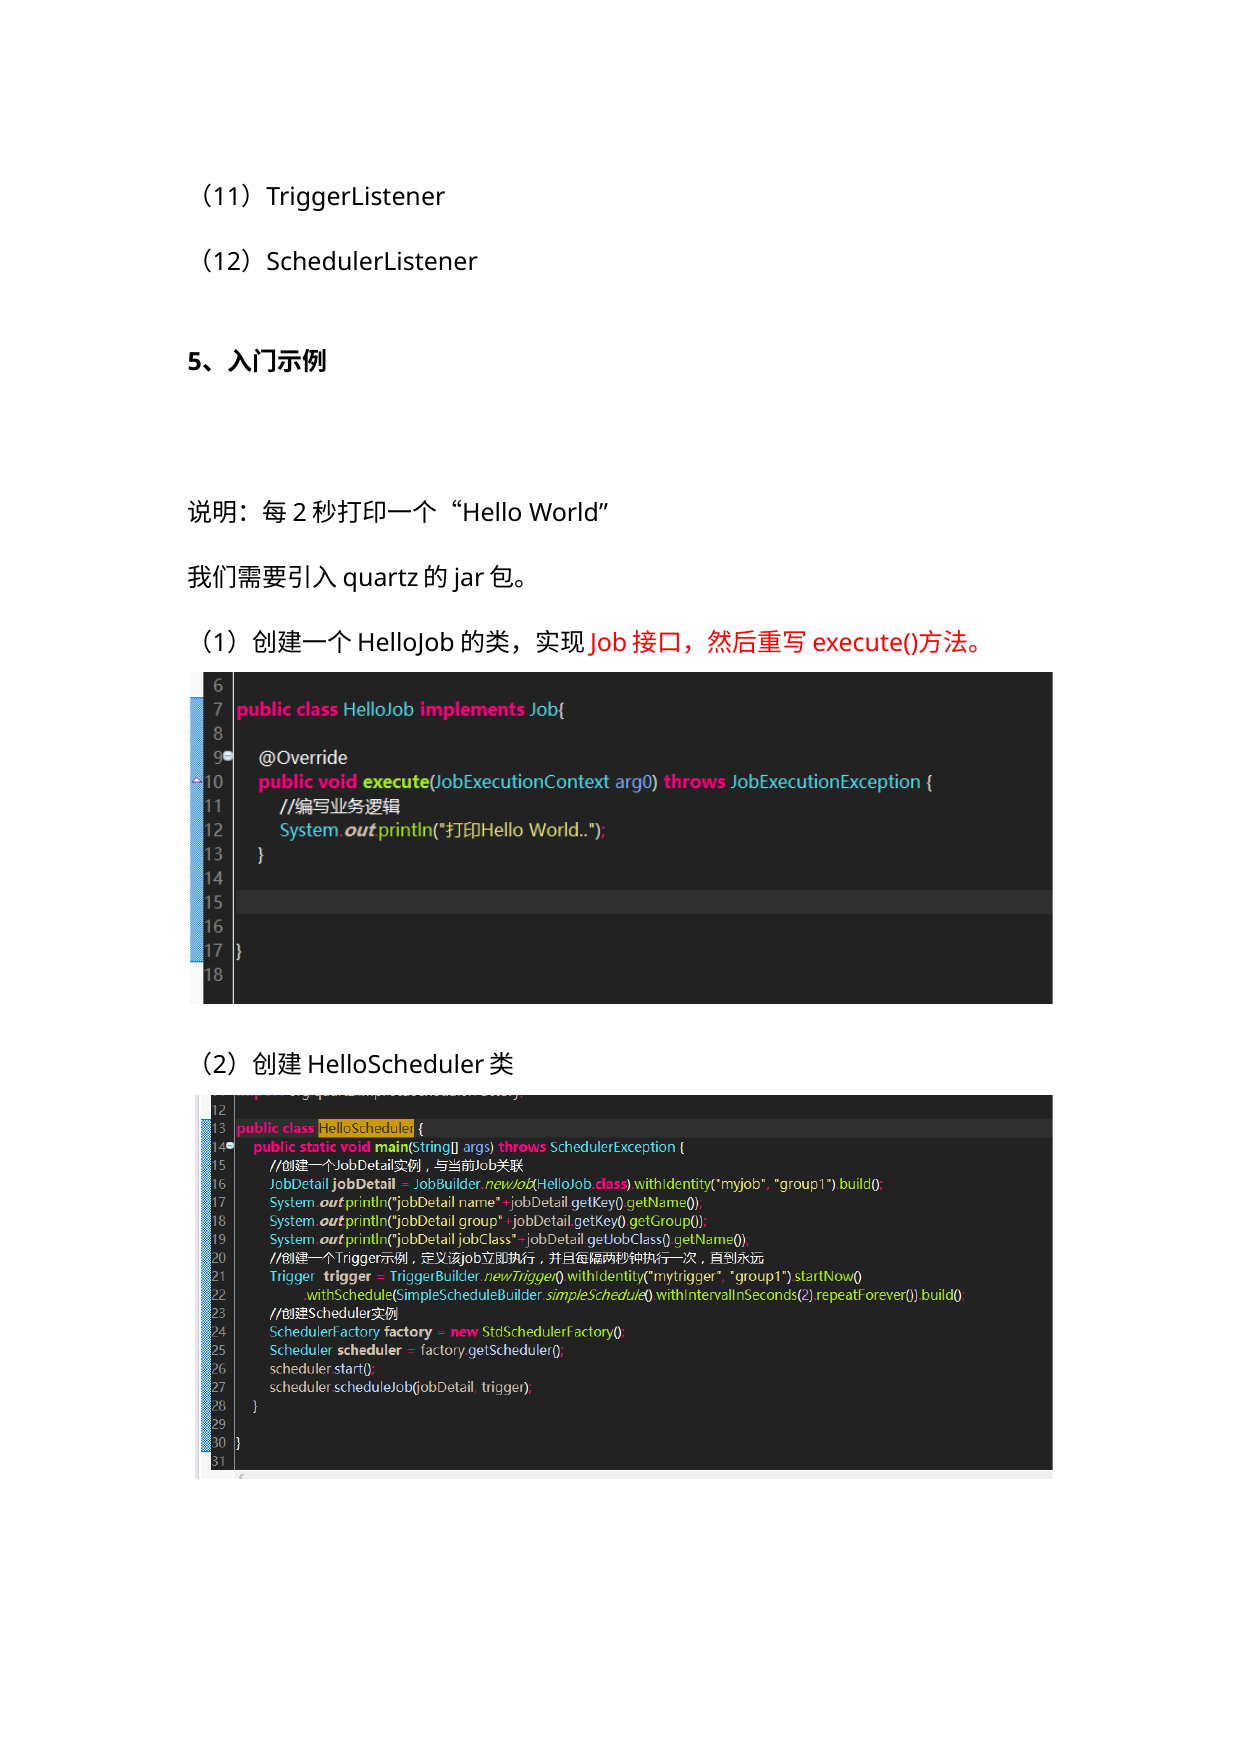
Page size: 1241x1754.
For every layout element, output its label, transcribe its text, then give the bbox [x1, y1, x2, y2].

text 我们需要引入quartz的jar包。 [187, 543, 1053, 608]
text （11）TriggerListener [187, 162, 1053, 227]
text 说明：每2秒打印一个“Hello World” [187, 478, 1053, 543]
text （2）创建HelloScheduler类 [187, 1030, 1053, 1095]
text （12）SchedulerListener [187, 227, 1053, 292]
subtitle 5、入门示例 [187, 327, 1053, 392]
picture [187, 1095, 1053, 1479]
text （1）创建一个HelloJob的类，实现Job接口，然后重写execute()方法。 [187, 608, 1053, 672]
picture [187, 672, 1053, 1004]
